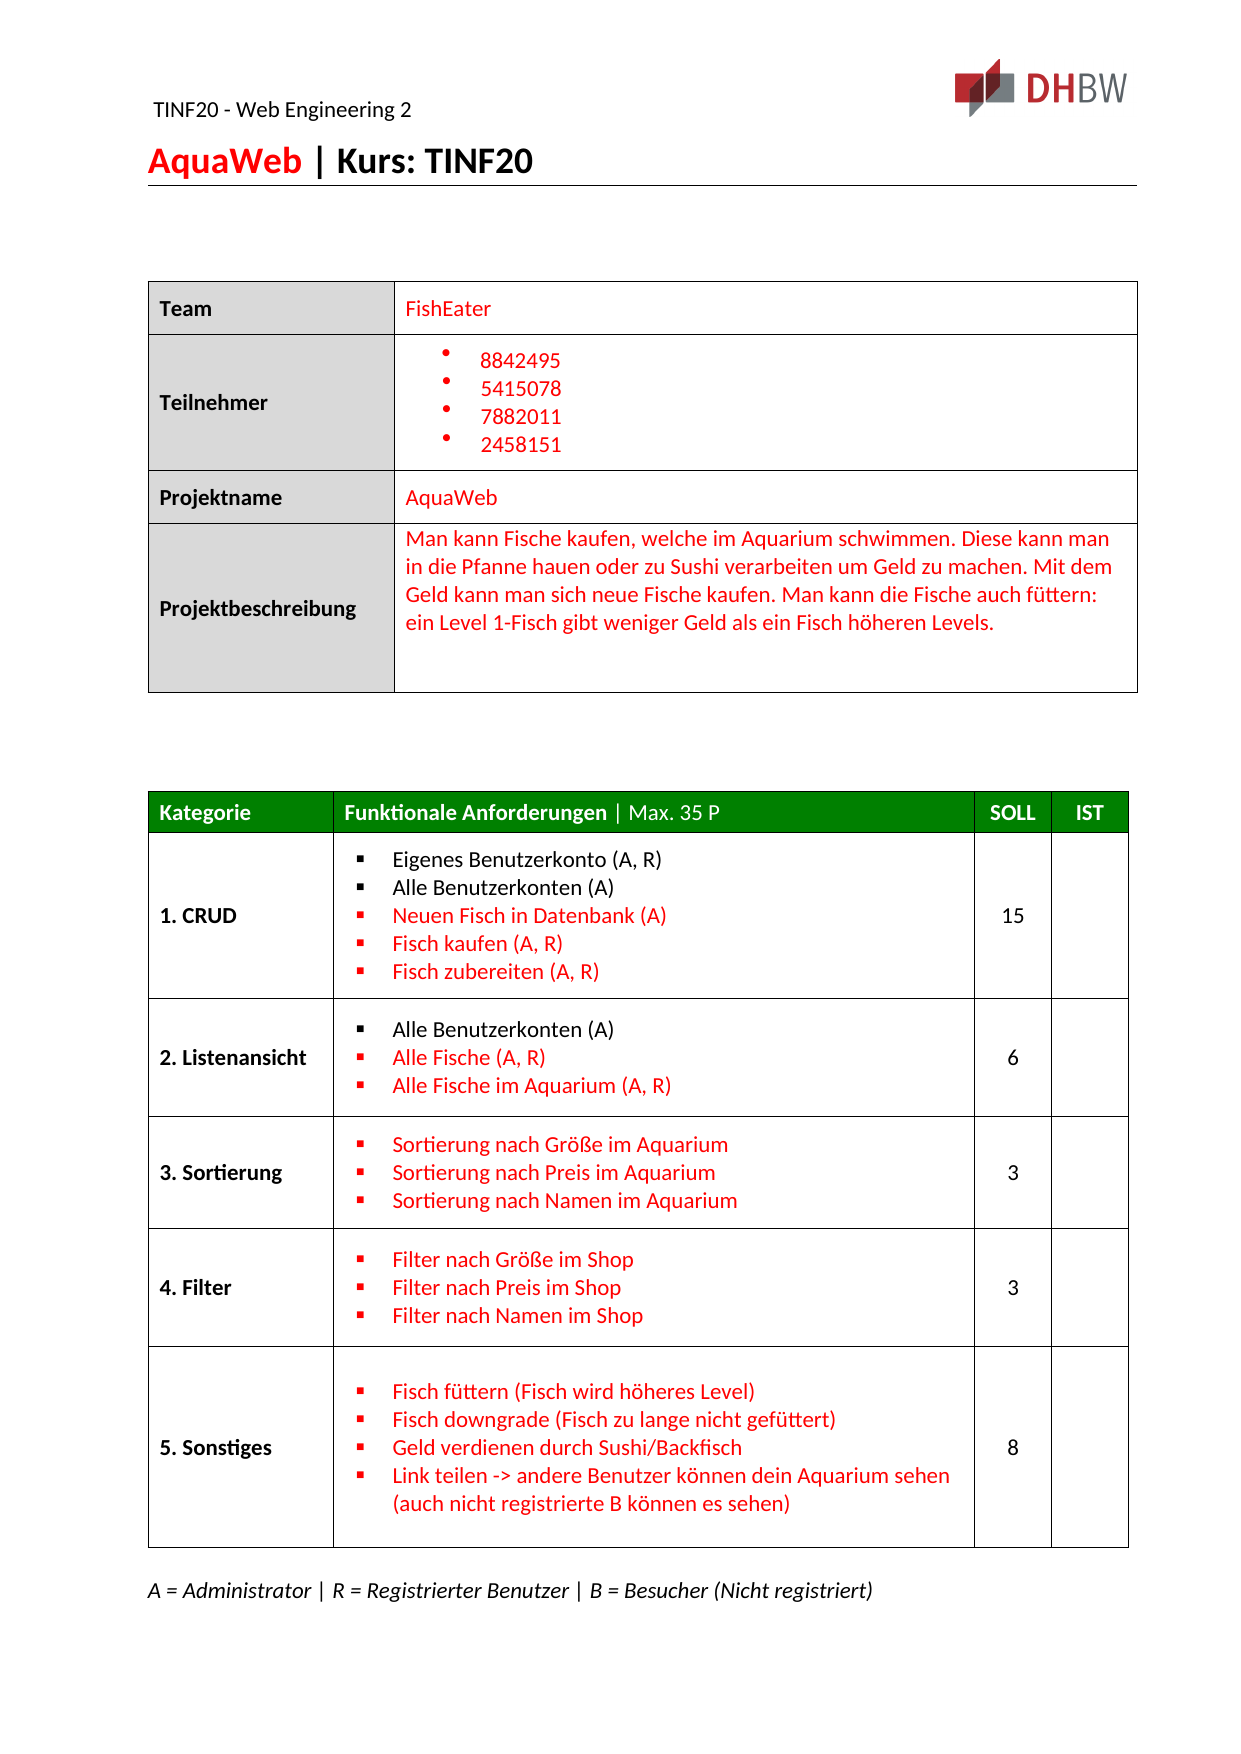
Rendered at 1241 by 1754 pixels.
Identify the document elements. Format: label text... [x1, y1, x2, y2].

table_cell [1052, 833, 1128, 997]
subtitle AquaWeb | Kurs: TINF20 [148, 137, 1137, 185]
table_cell [1052, 1347, 1128, 1547]
table_cell 8 [975, 1347, 1051, 1547]
table_cell 4. Filter [149, 1229, 333, 1346]
table_cell Alle Benutzerkonten (A) Alle Fische (A, R) Alle Fische im Aquarium (A, R) [334, 999, 974, 1116]
table_cell AquaWeb [395, 471, 1137, 523]
table_cell Filter nach Größe im Shop Filter nach Preis im Shop Filter nach Namen im Shop [334, 1229, 974, 1346]
table_cell 1. CRUD [149, 833, 333, 997]
text A = Administrator | R = Registrierter Benutzer | B = Besucher (Nicht registriert) [148, 1576, 1137, 1604]
table_header Funktionale Anforderungen | Max. 35 P [334, 792, 974, 832]
table_cell 15 [975, 833, 1051, 997]
table_cell [1052, 1117, 1128, 1228]
table_cell Sortierung nach Größe im Aquarium Sortierung nach Preis im Aquarium Sortierung nach Namen im Aquarium [334, 1117, 974, 1228]
table_header Kategorie [149, 792, 333, 832]
picture [955, 59, 1138, 117]
table_cell 2. Listenansicht [149, 999, 333, 1116]
table_cell 3 [975, 1229, 1051, 1346]
table_cell Man kann Fische kaufen, welche im Aquarium schwimmen. Diese kann man in die Pfanne hauen oder zu Sushi verarbeiten um Geld zu machen. Mit dem Geld kann man sich neue Fische kaufen. Man kann die Fische auch füttern: ein Level 1-Fisch gibt weniger Geld als ein Fisch höheren Levels. [395, 524, 1137, 692]
table_cell Projektbeschreibung [149, 524, 394, 692]
table_cell 5. Sonstiges [149, 1347, 333, 1547]
table_header FishEater [395, 282, 1137, 334]
table_cell Eigenes Benutzerkonto (A, R) Alle Benutzerkonten (A) Neuen Fisch in Datenbank (A) Fisch kaufen (A, R) Fisch zubereiten (A, R) [334, 833, 974, 997]
table_cell 3 [975, 1117, 1051, 1228]
table_header IST [1052, 792, 1128, 832]
table_cell Projektname [149, 471, 394, 523]
table_cell 8842495 5415078 7882011 2458151 [395, 335, 1137, 470]
table_cell [1052, 999, 1128, 1116]
table_header SOLL [975, 792, 1051, 832]
table_cell Fisch füttern (Fisch wird höheres Level) Fisch downgrade (Fisch zu lange nicht gefüttert) Geld verdienen durch Sushi/Backfisch Link teilen -> andere Benutzer können dein Aquarium sehen (auch nicht registrierte B können es sehen) [334, 1347, 974, 1547]
table_cell 6 [975, 999, 1051, 1116]
table_cell Teilnehmer [149, 335, 394, 470]
table_cell [1052, 1229, 1128, 1346]
table_cell 3. Sortierung [149, 1117, 333, 1228]
table_header Team [149, 282, 394, 334]
